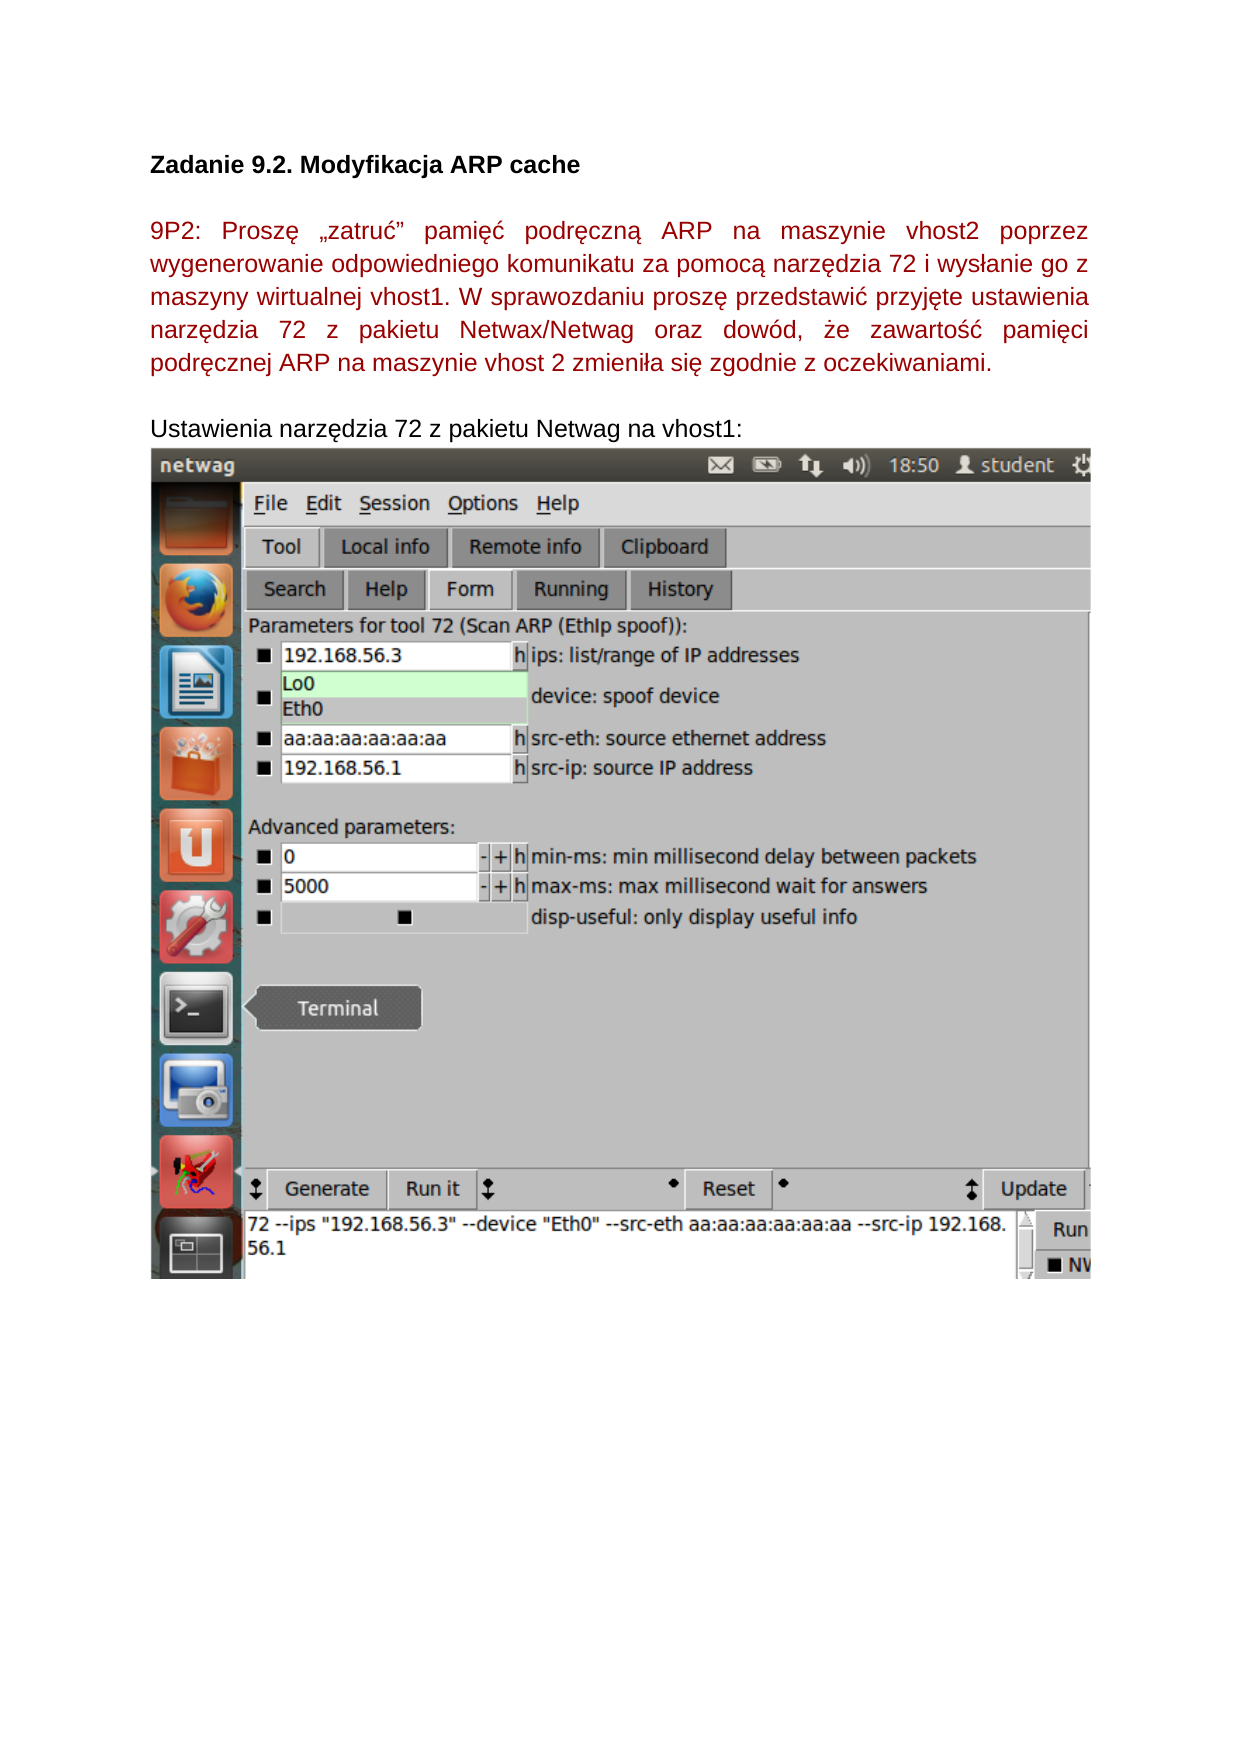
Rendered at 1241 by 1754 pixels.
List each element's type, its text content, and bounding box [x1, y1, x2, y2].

picture [150, 447, 1091, 1279]
text Zadanie 9.2. Modyfikacja ARP cache [150, 150, 1090, 179]
text Ustawienia narzędzia 72 z pakietu Netwag na vhost1: [150, 414, 1090, 443]
text 9P2: Proszę „zatruć” pamięć podręczną ARP na maszynie vhost2 poprzez wygenerowanie odpowiedniego komunikatu za pomocą narzędzia 72 i wysłanie go z maszyny wirtualnej vhost1. W sprawozdaniu proszę przedstawić przyjęte ustawienia narzędzia 72 z pakietu Netwax/Netwag oraz dowód, że zawartość pamięci podręcznej ARP na maszynie vhost 2 zmieniła się zgodnie z oczekiwaniami. [150, 216, 1090, 377]
